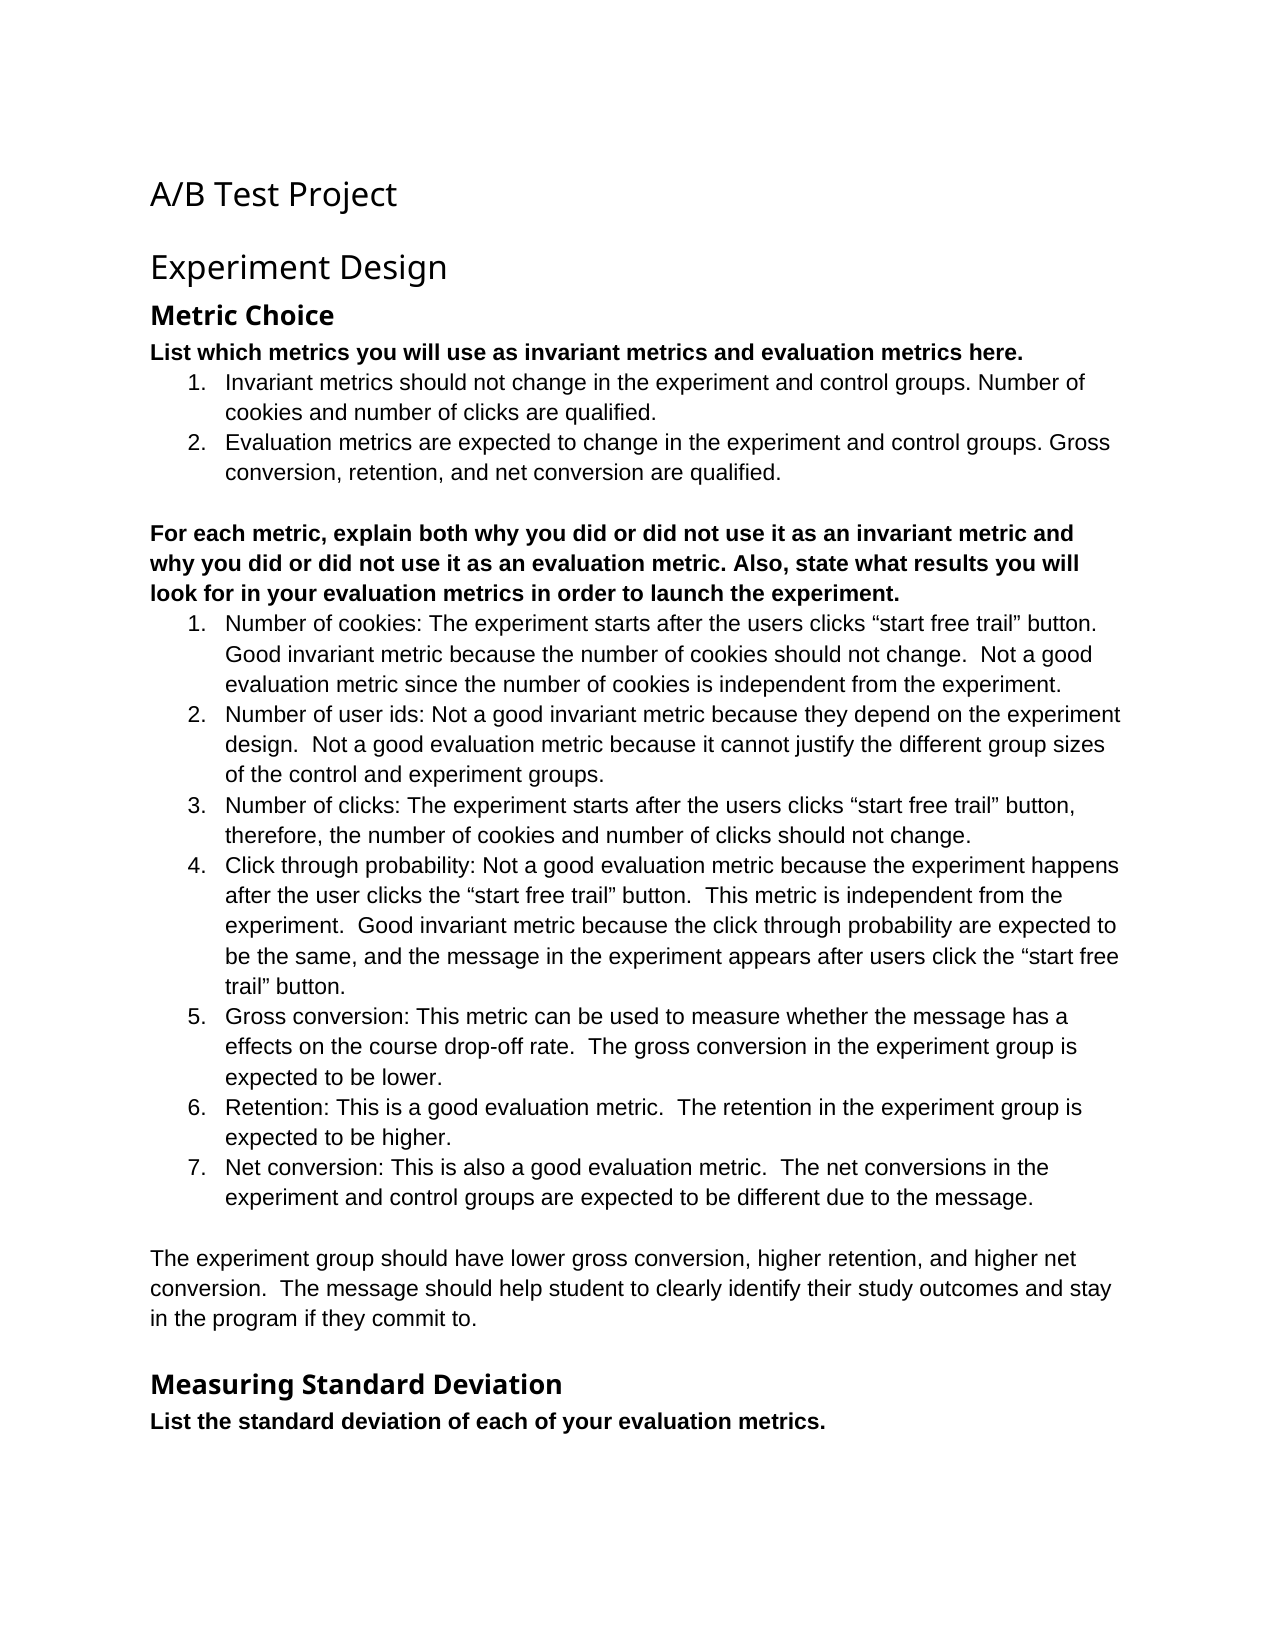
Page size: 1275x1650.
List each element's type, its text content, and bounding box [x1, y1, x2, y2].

list Evaluation metrics are expected to change in the experiment and control groups. Gross conversion, retention, and net conversion are qualified. [187, 429, 1125, 486]
list Number of cookies: The experiment starts after the users clicks “start free trail” button. Good invariant metric because the number of cookies should not change. Not a good evaluation metric since the number of cookies is independent from the experiment. [187, 610, 1125, 697]
list Gross conversion: This metric can be used to measure whether the message has a effects on the course drop-off rate. The gross conversion in the experiment group is expected to be lower. [187, 1003, 1125, 1090]
text List the standard deviation of each of your evaluation metrics. [150, 1408, 1125, 1434]
list Retention: This is a good evaluation metric. The retention in the experiment group is expected to be higher. [187, 1094, 1125, 1150]
subtitle Measuring Standard Deviation [150, 1366, 1125, 1402]
list Number of clicks: The experiment starts after the users clicks “start free trail” button, therefore, the number of cookies and number of clicks should not change. [187, 792, 1125, 848]
text The experiment group should have lower gross conversion, higher retention, and higher net conversion. The message should help student to clearly identify their study outcomes and stay in the program if they commit to. [150, 1245, 1125, 1331]
text For each metric, explain both why you did or did not use it as an invariant metric and why you did or did not use it as an evaluation metric. Also, state what results you will look for in your evaluation metrics in order to launch the experiment. [150, 520, 1125, 606]
list Net conversion: This is also a good evaluation metric. The net conversions in the experiment and control groups are expected to be different due to the message. [187, 1154, 1125, 1211]
list Number of user ids: Not a good invariant metric because they depend on the experiment design. Not a good evaluation metric because it cannot justify the different group sizes of the control and experiment groups. [187, 701, 1125, 788]
subtitle Experiment Design [150, 244, 1125, 289]
text List which metrics you will use as invariant metrics and evaluation metrics here. [150, 338, 1125, 365]
subtitle A/B Test Project [150, 171, 1125, 216]
list Invariant metrics should not change in the experiment and control groups. Number of cookies and number of clicks are qualified. [187, 369, 1125, 425]
list Click through probability: Not a good evaluation metric because the experiment happens after the user clicks the “start free trail” button. This metric is independent from the experiment. Good invariant metric because the click through probability are expected to be the same, and the message in the experiment appears after users click the “start free trail” button. [187, 852, 1125, 999]
subtitle Metric Choice [150, 296, 1125, 333]
